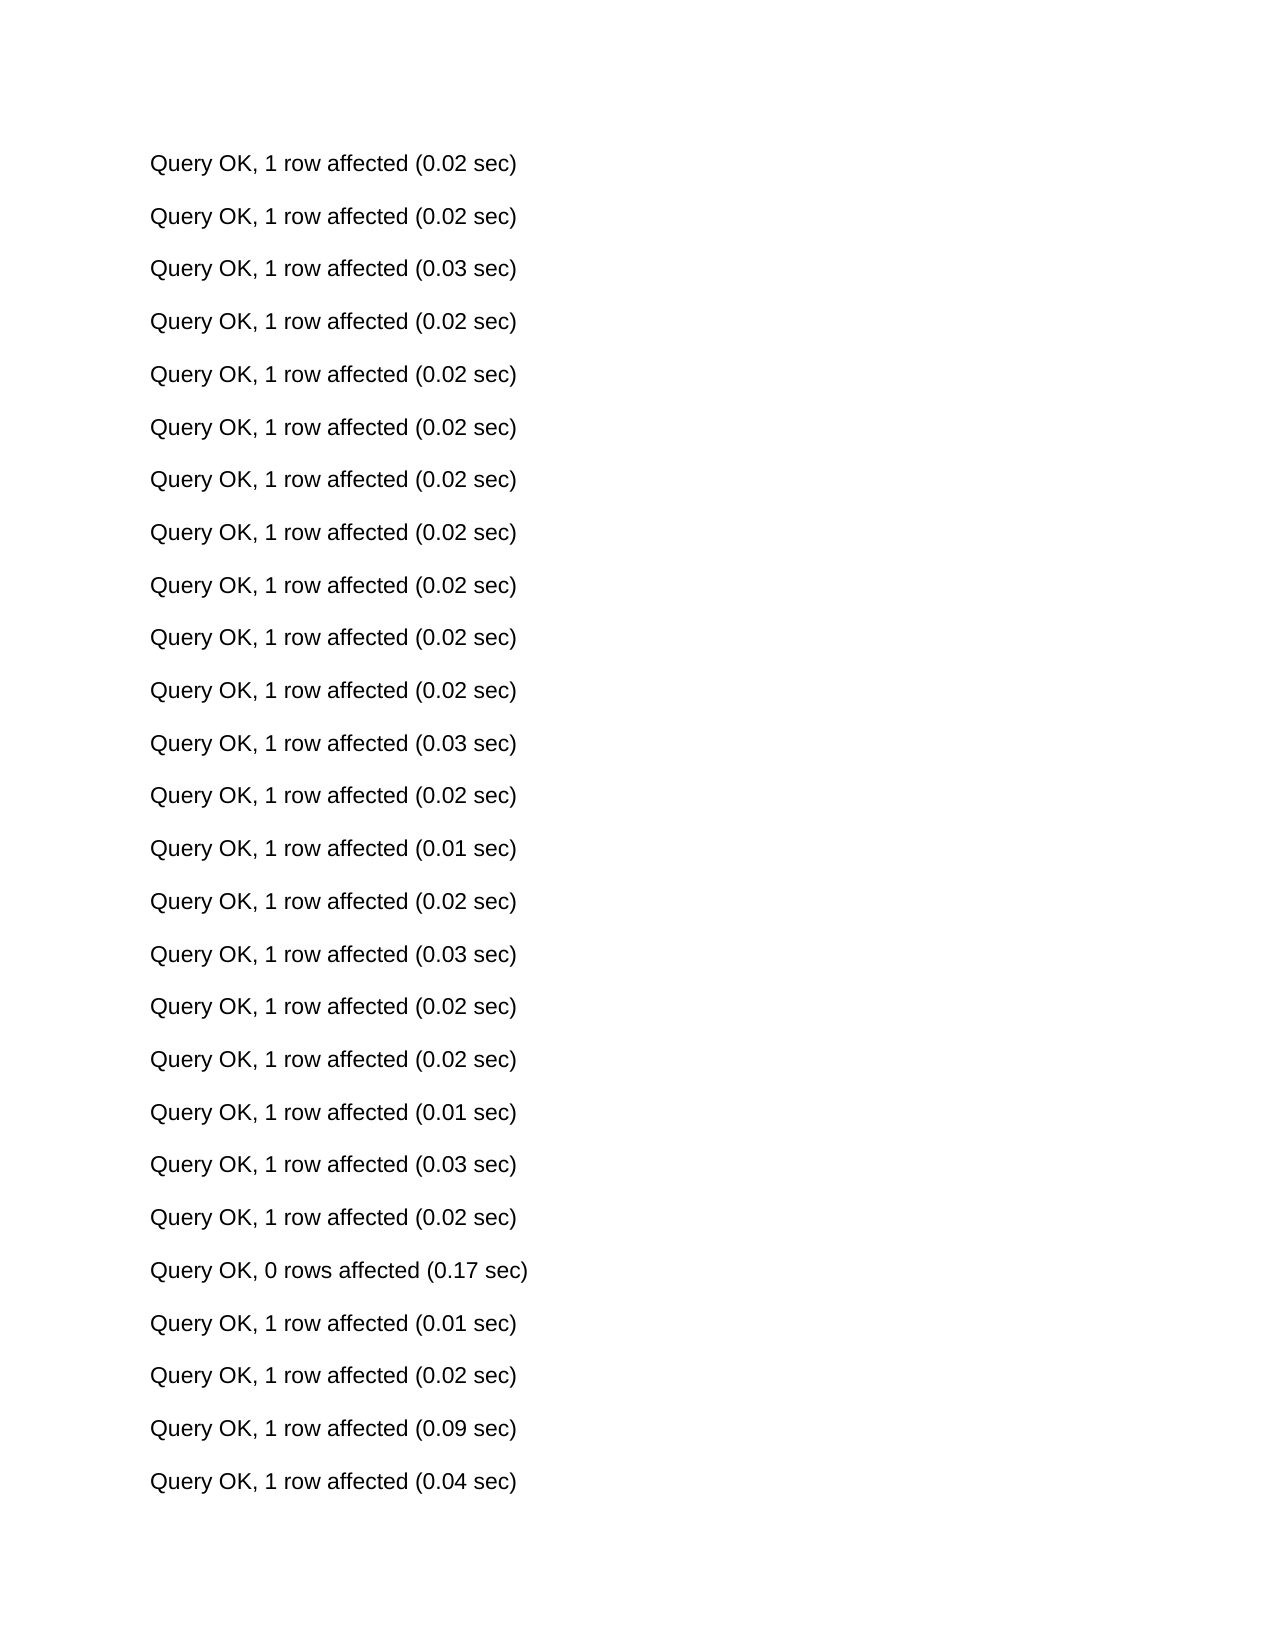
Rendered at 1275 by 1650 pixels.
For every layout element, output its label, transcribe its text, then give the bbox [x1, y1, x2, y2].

text Query OK, 1 row affected (0.02 sec) [150, 1046, 1125, 1072]
text Query OK, 1 row affected (0.02 sec) [150, 1204, 1125, 1231]
text Query OK, 1 row affected (0.02 sec) [150, 624, 1125, 651]
text Query OK, 1 row affected (0.02 sec) [150, 1362, 1125, 1389]
text Query OK, 1 row affected (0.01 sec) [150, 835, 1125, 862]
text Query OK, 0 rows affected (0.17 sec) [150, 1257, 1125, 1283]
text Query OK, 1 row affected (0.02 sec) [150, 203, 1125, 229]
text Query OK, 1 row affected (0.02 sec) [150, 361, 1125, 387]
text Query OK, 1 row affected (0.02 sec) [150, 150, 1125, 176]
text Query OK, 1 row affected (0.03 sec) [150, 1151, 1125, 1178]
text Query OK, 1 row affected (0.09 sec) [150, 1415, 1125, 1441]
text Query OK, 1 row affected (0.02 sec) [150, 782, 1125, 809]
text Query OK, 1 row affected (0.04 sec) [150, 1468, 1125, 1494]
text Query OK, 1 row affected (0.03 sec) [150, 730, 1125, 756]
text Query OK, 1 row affected (0.02 sec) [150, 677, 1125, 703]
text Query OK, 1 row affected (0.01 sec) [150, 1309, 1125, 1336]
text Query OK, 1 row affected (0.02 sec) [150, 572, 1125, 598]
text Query OK, 1 row affected (0.02 sec) [150, 466, 1125, 493]
text Query OK, 1 row affected (0.01 sec) [150, 1099, 1125, 1125]
text Query OK, 1 row affected (0.03 sec) [150, 941, 1125, 967]
text Query OK, 1 row affected (0.03 sec) [150, 255, 1125, 282]
text Query OK, 1 row affected (0.02 sec) [150, 413, 1125, 440]
text Query OK, 1 row affected (0.02 sec) [150, 888, 1125, 914]
text Query OK, 1 row affected (0.02 sec) [150, 308, 1125, 334]
text Query OK, 1 row affected (0.02 sec) [150, 993, 1125, 1020]
text Query OK, 1 row affected (0.02 sec) [150, 519, 1125, 545]
